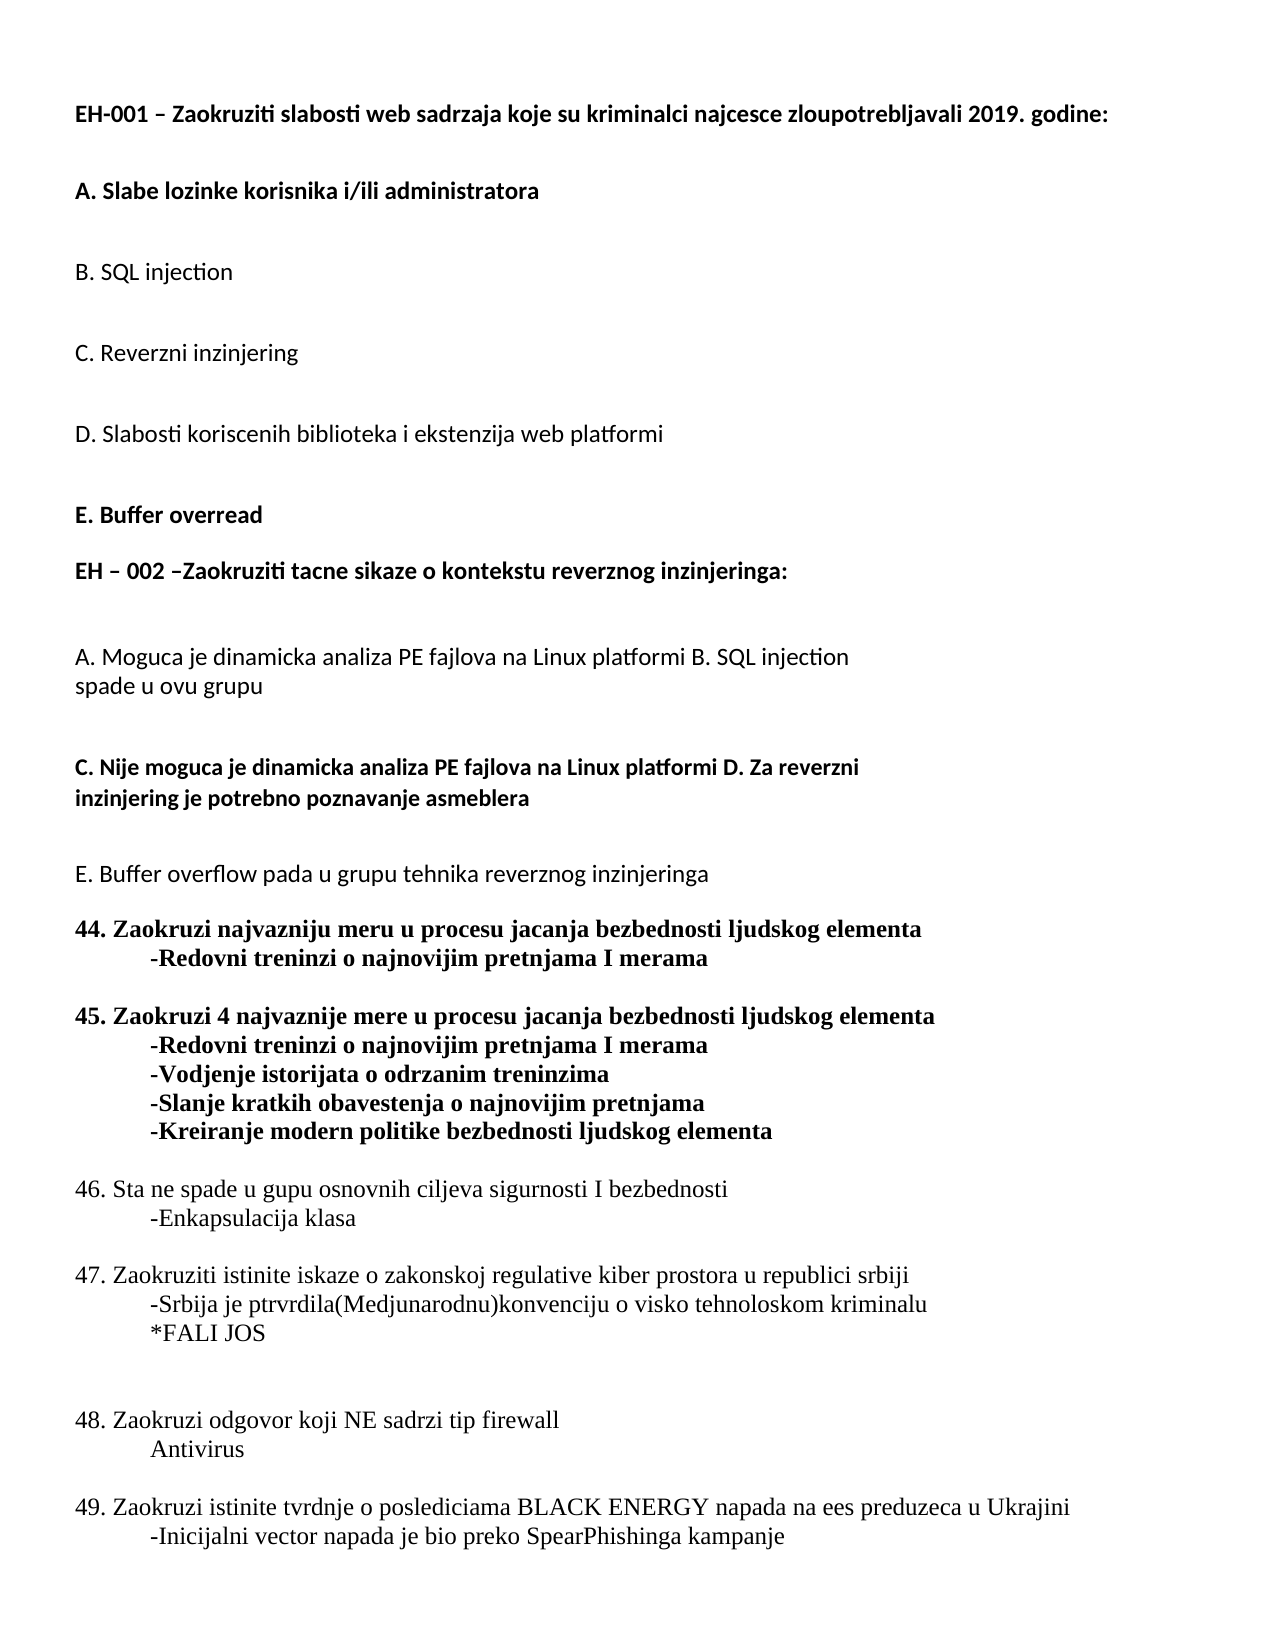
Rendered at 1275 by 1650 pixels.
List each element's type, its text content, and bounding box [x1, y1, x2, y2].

text EH-001 – Zaokruziti slabosti web sadrzaja koje su kriminalci najcesce zloupotrebljavali 2019. godine: [75, 99, 1145, 128]
text -Slanje kratkih obavestenja o najnovijim pretnjama [75, 1088, 1200, 1116]
text 48. Zaokruzi odgovor koji NE sadrzi tip firewall [75, 1405, 1200, 1434]
text B. SQL injection [75, 256, 1200, 287]
text -Kreiranje modern politike bezbednosti ljudskog elementa [75, 1116, 1200, 1145]
text 45. Zaokruzi 4 najvaznije mere u procesu jacanja bezbednosti ljudskog elementa [75, 1001, 1200, 1030]
text 44. Zaokruzi najvazniju meru u procesu jacanja bezbednosti ljudskog elementa [75, 914, 1200, 943]
text D. Slabosti koriscenih biblioteka i ekstenzija web platformi [75, 418, 1200, 449]
text *FALI JOS [75, 1318, 1200, 1346]
text -Srbija je ptrvrdila(Medjunarodnu)konvenciju o visko tehnoloskom kriminalu [75, 1289, 1200, 1318]
text A. Slabe lozinke korisnika i/ili administratora [75, 175, 1200, 205]
text A. Moguca je dinamicka analiza PE fajlova na Linux platformi B. SQL injection spade u ovu grupu [75, 642, 868, 701]
text -Vodjenje istorijata o odrzanim treninzima [75, 1059, 1200, 1088]
text 46. Sta ne spade u gupu osnovnih ciljeva sigurnosti I bezbednosti [75, 1174, 1200, 1203]
text 47. Zaokruziti istinite iskaze o zakonskoj regulative kiber prostora u republici srbiji [75, 1260, 1200, 1289]
text C. Nije moguca je dinamicka analiza PE fajlova na Linux platformi D. Za reverzni inzinjering je potrebno poznavanje asmeblera [75, 752, 912, 812]
text -Redovni treninzi o najnovijim pretnjama I merama [75, 1030, 1200, 1059]
text -Inicijalni vector napada je bio preko SpearPhishinga kampanje [75, 1521, 1200, 1550]
text -Enkapsulacija klasa [75, 1203, 1200, 1231]
text 49. Zaokruzi istinite tvrdnje o poslediciama BLACK ENERGY napada na ees preduzeca u Ukrajini [75, 1492, 1200, 1521]
text -Redovni treninzi o najnovijim pretnjama I merama [75, 943, 1200, 972]
text EH – 002 –Zaokruziti tacne sikaze o kontekstu reverznog inzinjeringa: [75, 555, 1200, 586]
text Antivirus [75, 1434, 1200, 1462]
text E. Buffer overflow pada u grupu tehnika reverznog inzinjeringa [75, 858, 1200, 889]
text E. Buffer overread [75, 499, 1200, 530]
text C. Reverzni inzinjering [75, 337, 1200, 368]
